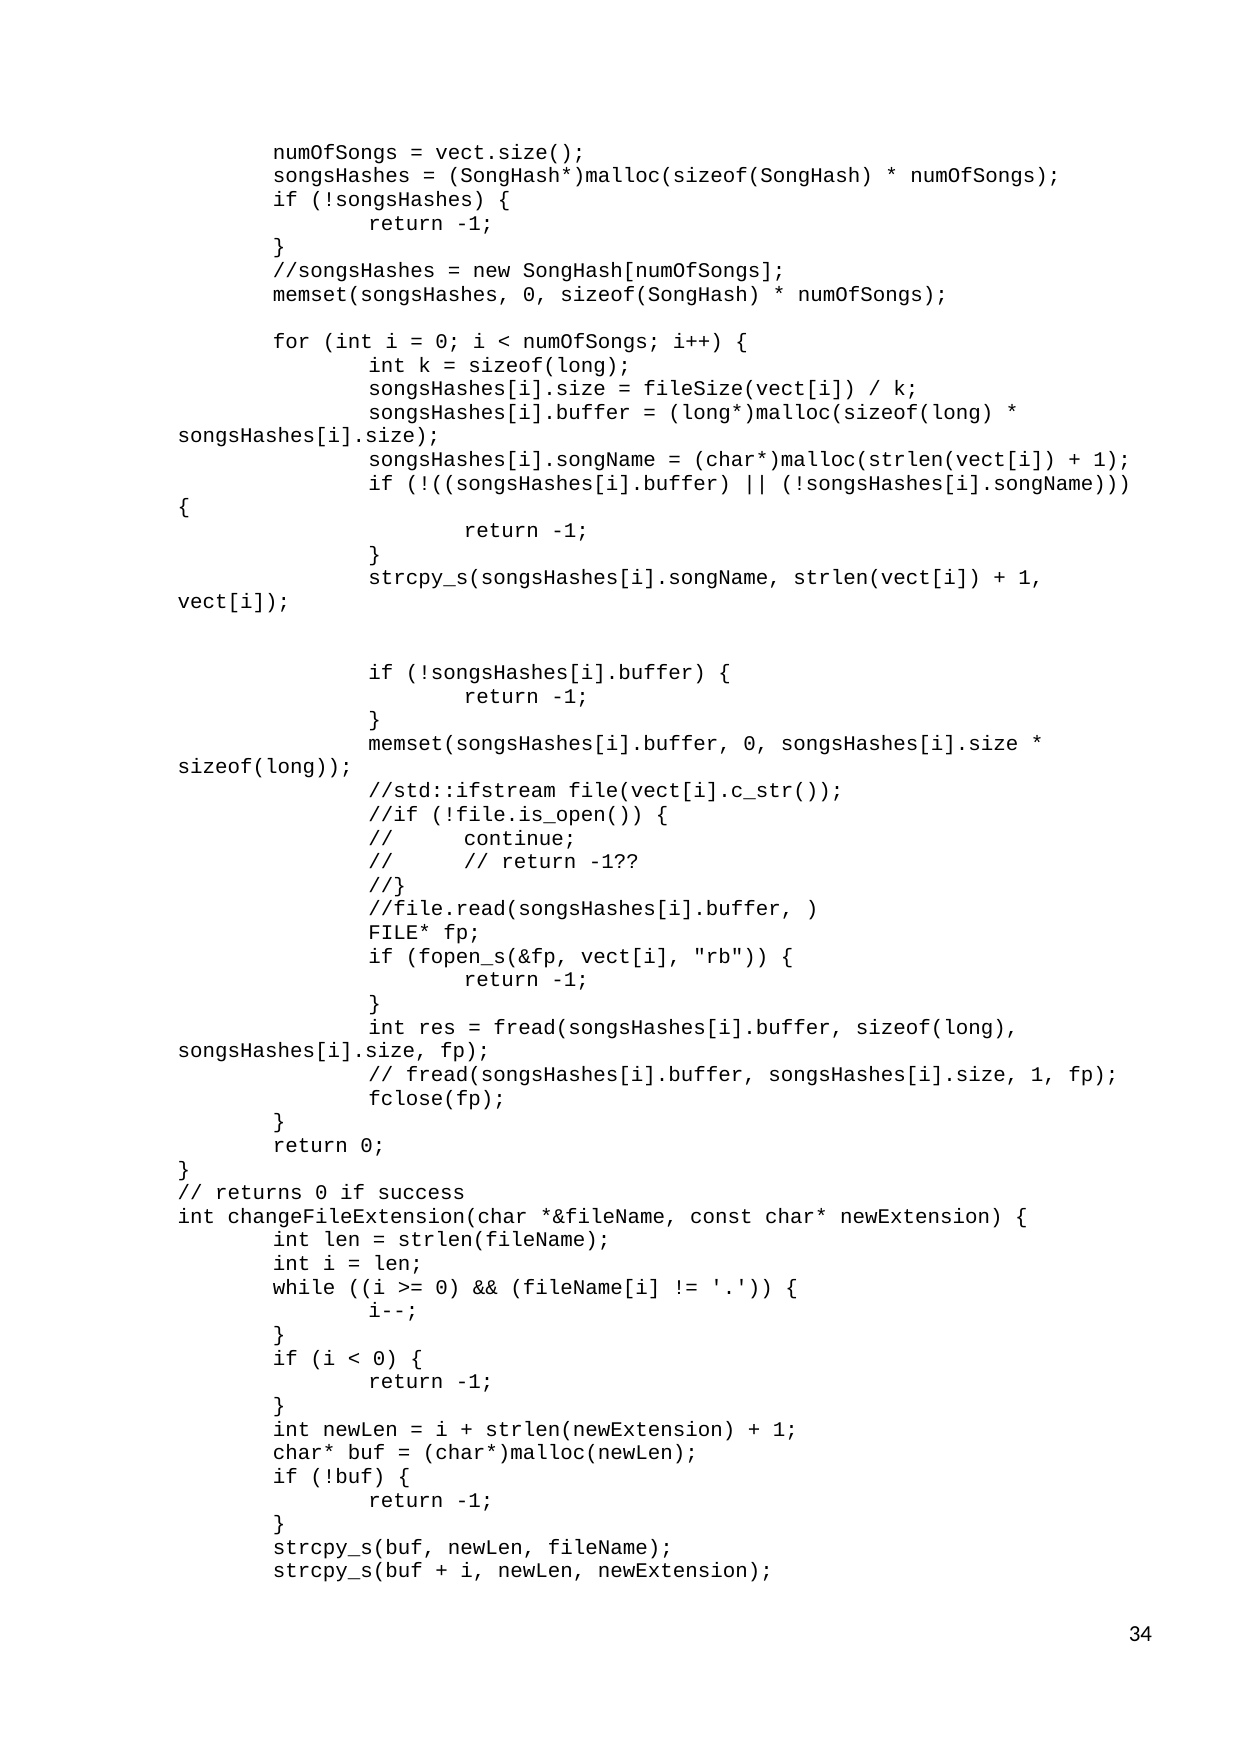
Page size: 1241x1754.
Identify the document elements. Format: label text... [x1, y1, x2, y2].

text for (int i = 0; i < numOfSongs; i++) { [177, 331, 1152, 354]
text } [177, 709, 1152, 733]
text if (!songsHashes) { [177, 189, 1152, 213]
text //} [177, 875, 1152, 898]
text // fread(songsHashes[i].buffer, songsHashes[i].size, 1, fp); [177, 1064, 1152, 1088]
text if (!buf) { [177, 1466, 1152, 1489]
text // returns 0 if success [177, 1182, 1152, 1206]
text numOfSongs = vect.size(); [177, 142, 1152, 165]
text return -1; [177, 686, 1152, 709]
text int changeFileExtension(char *&fileName, const char* newExtension) { [177, 1206, 1152, 1229]
text songsHashes[i].buffer = (long*)malloc(sizeof(long) * songsHashes[i].size); [177, 402, 1152, 449]
text return -1; [177, 520, 1152, 544]
text FILE* fp; [177, 922, 1152, 946]
text } [177, 1395, 1152, 1419]
text char* buf = (char*)malloc(newLen); [177, 1442, 1152, 1466]
text strcpy_s(songsHashes[i].songName, strlen(vect[i]) + 1, vect[i]); [177, 567, 1152, 615]
text } [177, 1324, 1152, 1348]
text return -1; [177, 213, 1152, 236]
text int newLen = i + strlen(newExtension) + 1; [177, 1419, 1152, 1442]
text strcpy_s(buf, newLen, fileName); [177, 1537, 1152, 1561]
text } [177, 1158, 1152, 1182]
text int k = sizeof(long); [177, 354, 1152, 378]
text int i = len; [177, 1253, 1152, 1277]
text } [177, 1513, 1152, 1537]
text //std::ifstream file(vect[i].c_str()); [177, 780, 1152, 804]
text } [177, 1111, 1152, 1135]
text // // return -1?? [177, 851, 1152, 875]
text memset(songsHashes, 0, sizeof(SongHash) * numOfSongs); [177, 284, 1152, 307]
text while ((i >= 0) && (fileName[i] != '.')) { [177, 1277, 1152, 1300]
text int len = strlen(fileName); [177, 1229, 1152, 1253]
text //file.read(songsHashes[i].buffer, ) [177, 898, 1152, 922]
text } [177, 544, 1152, 567]
text return -1; [177, 1371, 1152, 1395]
text } [177, 993, 1152, 1017]
text i--; [177, 1300, 1152, 1324]
text memset(songsHashes[i].buffer, 0, songsHashes[i].size * sizeof(long)); [177, 733, 1152, 780]
text //songsHashes = new SongHash[numOfSongs]; [177, 260, 1152, 284]
text //if (!file.is_open()) { [177, 804, 1152, 827]
text songsHashes = (SongHash*)malloc(sizeof(SongHash) * numOfSongs); [177, 165, 1152, 189]
text fclose(fp); [177, 1088, 1152, 1111]
text } [177, 236, 1152, 260]
text return 0; [177, 1135, 1152, 1158]
text if (i < 0) { [177, 1348, 1152, 1371]
text if (fopen_s(&fp, vect[i], "rb")) { [177, 946, 1152, 969]
text if (!((songsHashes[i].buffer) || (!songsHashes[i].songName))) { [177, 473, 1152, 520]
text int res = fread(songsHashes[i].buffer, sizeof(long), songsHashes[i].size, fp); [177, 1017, 1152, 1064]
text if (!songsHashes[i].buffer) { [177, 662, 1152, 686]
text return -1; [177, 1489, 1152, 1513]
text songsHashes[i].size = fileSize(vect[i]) / k; [177, 378, 1152, 402]
text return -1; [177, 969, 1152, 993]
text songsHashes[i].songName = (char*)malloc(strlen(vect[i]) + 1); [177, 449, 1152, 473]
text strcpy_s(buf + i, newLen, newExtension); [177, 1561, 1152, 1584]
text // continue; [177, 827, 1152, 851]
